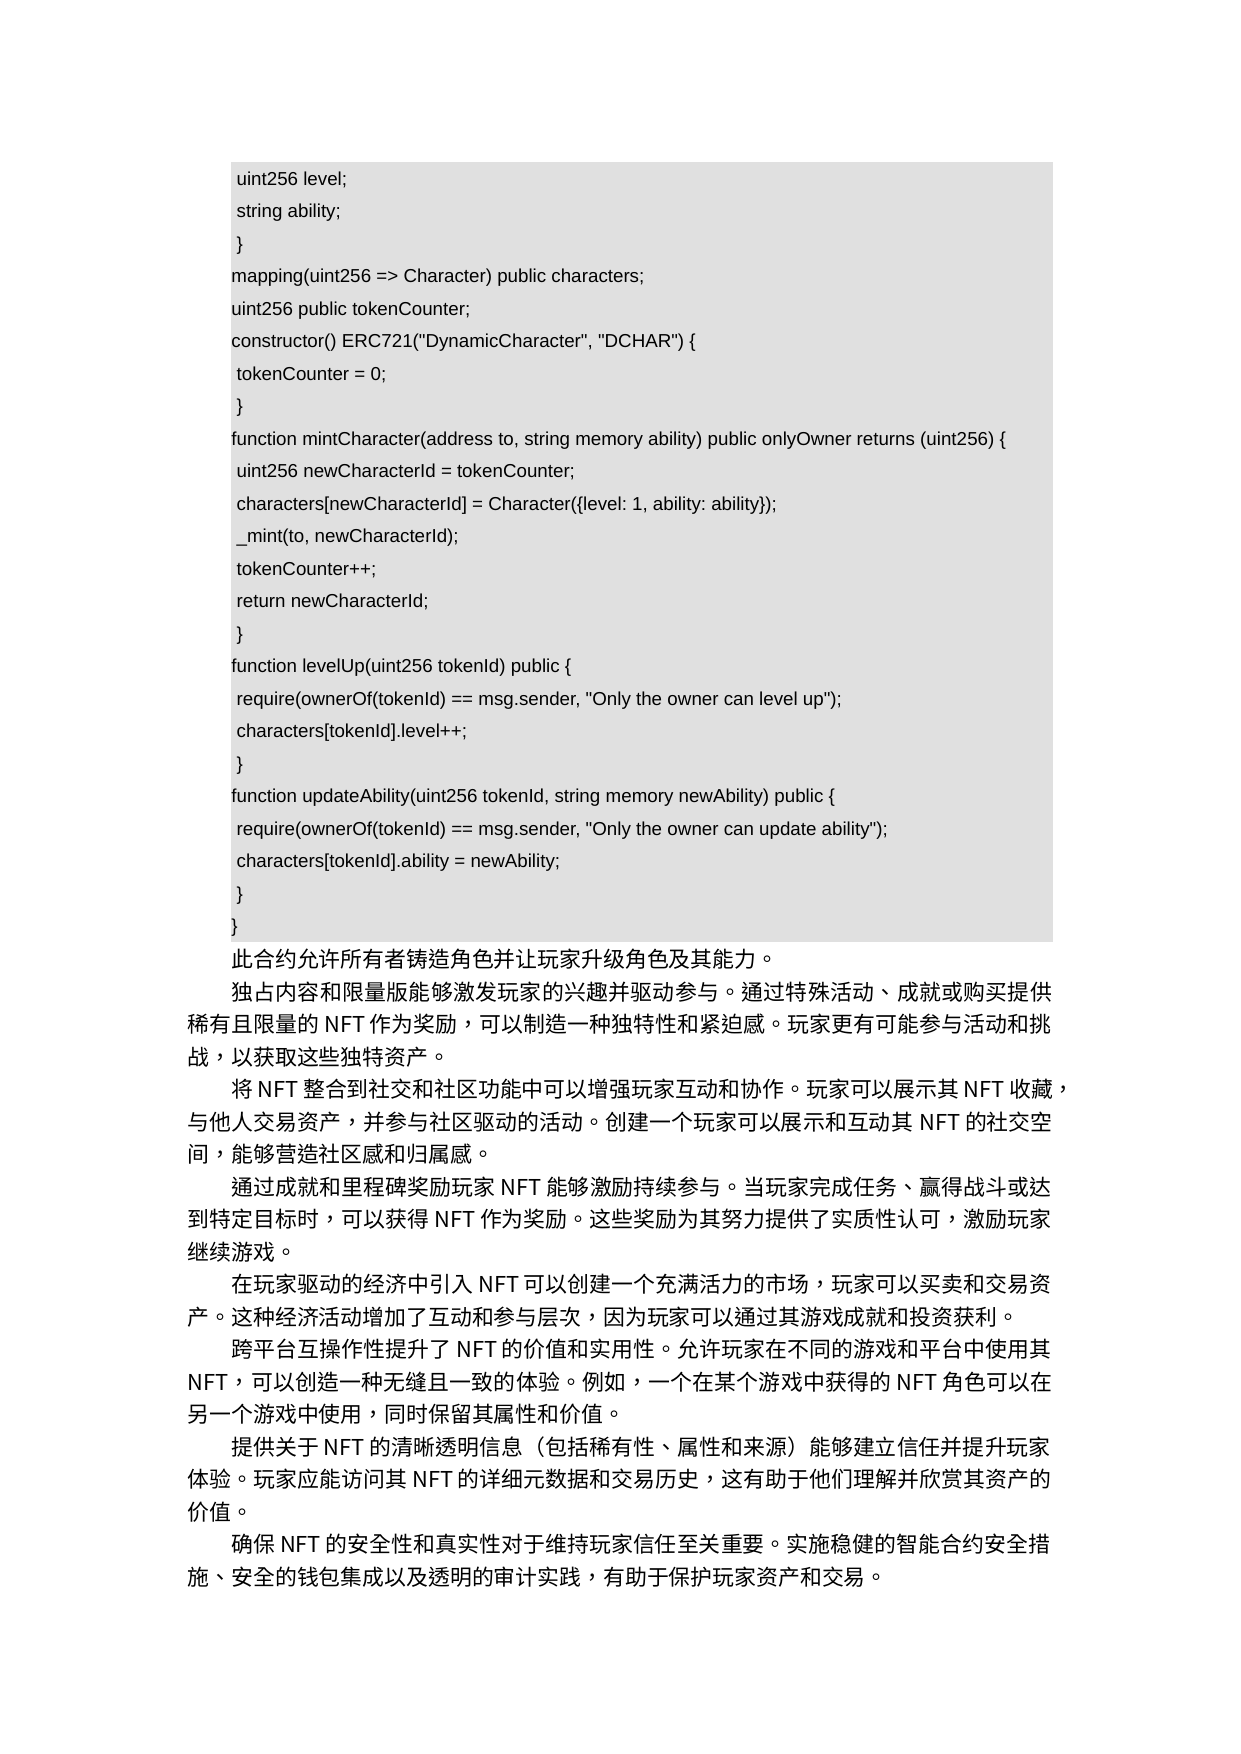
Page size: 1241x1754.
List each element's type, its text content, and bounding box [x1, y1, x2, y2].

text } [231, 227, 1053, 259]
text 此合约允许所有者铸造角色并让玩家升级角色及其能力。 [187, 942, 1053, 974]
text } [231, 909, 1053, 942]
text function mintCharacter(address to, string memory ability) public onlyOwner returns (uint256) { [231, 422, 1053, 454]
text uint256 level; [231, 162, 1053, 194]
text } [231, 389, 1053, 422]
text 确保NFT的安全性和真实性对于维持玩家信任至关重要。实施稳健的智能合约安全措施、安全的钱包集成以及透明的审计实践，有助于保护玩家资产和交易。 [187, 1527, 1053, 1592]
text mapping(uint256 => Character) public characters; [231, 259, 1053, 292]
text 将NFT整合到社交和社区功能中可以增强玩家互动和协作。玩家可以展示其NFT收藏，与他人交易资产，并参与社区驱动的活动。创建一个玩家可以展示和互动其NFT的社交空间，能够营造社区感和归属感。 [187, 1072, 1053, 1169]
text tokenCounter = 0; [231, 357, 1053, 389]
text 通过成就和里程碑奖励玩家NFT能够激励持续参与。当玩家完成任务、赢得战斗或达到特定目标时，可以获得NFT作为奖励。这些奖励为其努力提供了实质性认可，激励玩家继续游戏。 [187, 1169, 1053, 1267]
text require(ownerOf(tokenId) == msg.sender, "Only the owner can level up"); [231, 682, 1053, 714]
text characters[tokenId].level++; [231, 714, 1053, 747]
text function updateAbility(uint256 tokenId, string memory newAbility) public { [231, 779, 1053, 812]
text characters[newCharacterId] = Character({level: 1, ability: ability}); [231, 487, 1053, 519]
text } [231, 877, 1053, 909]
text 独占内容和限量版能够激发玩家的兴趣并驱动参与。通过特殊活动、成就或购买提供稀有且限量的NFT作为奖励，可以制造一种独特性和紧迫感。玩家更有可能参与活动和挑战，以获取这些独特资产。 [187, 974, 1053, 1072]
text require(ownerOf(tokenId) == msg.sender, "Only the owner can update ability"); [231, 812, 1053, 844]
text tokenCounter++; [231, 552, 1053, 584]
text function levelUp(uint256 tokenId) public { [231, 649, 1053, 682]
text 在玩家驱动的经济中引入NFT可以创建一个充满活力的市场，玩家可以买卖和交易资产。这种经济活动增加了互动和参与层次，因为玩家可以通过其游戏成就和投资获利。 [187, 1267, 1053, 1332]
text _mint(to, newCharacterId); [231, 519, 1053, 552]
text } [231, 747, 1053, 779]
text } [231, 617, 1053, 649]
text 跨平台互操作性提升了NFT的价值和实用性。允许玩家在不同的游戏和平台中使用其NFT，可以创造一种无缝且一致的体验。例如，一个在某个游戏中获得的NFT角色可以在另一个游戏中使用，同时保留其属性和价值。 [187, 1332, 1053, 1429]
text 提供关于NFT的清晰透明信息（包括稀有性、属性和来源）能够建立信任并提升玩家体验。玩家应能访问其NFT的详细元数据和交易历史，这有助于他们理解并欣赏其资产的价值。 [187, 1429, 1053, 1527]
text characters[tokenId].ability = newAbility; [231, 844, 1053, 877]
text constructor() ERC721("DynamicCharacter", "DCHAR") { [231, 324, 1053, 357]
text uint256 newCharacterId = tokenCounter; [231, 454, 1053, 487]
text return newCharacterId; [231, 584, 1053, 617]
text string ability; [231, 194, 1053, 227]
text uint256 public tokenCounter; [231, 292, 1053, 324]
